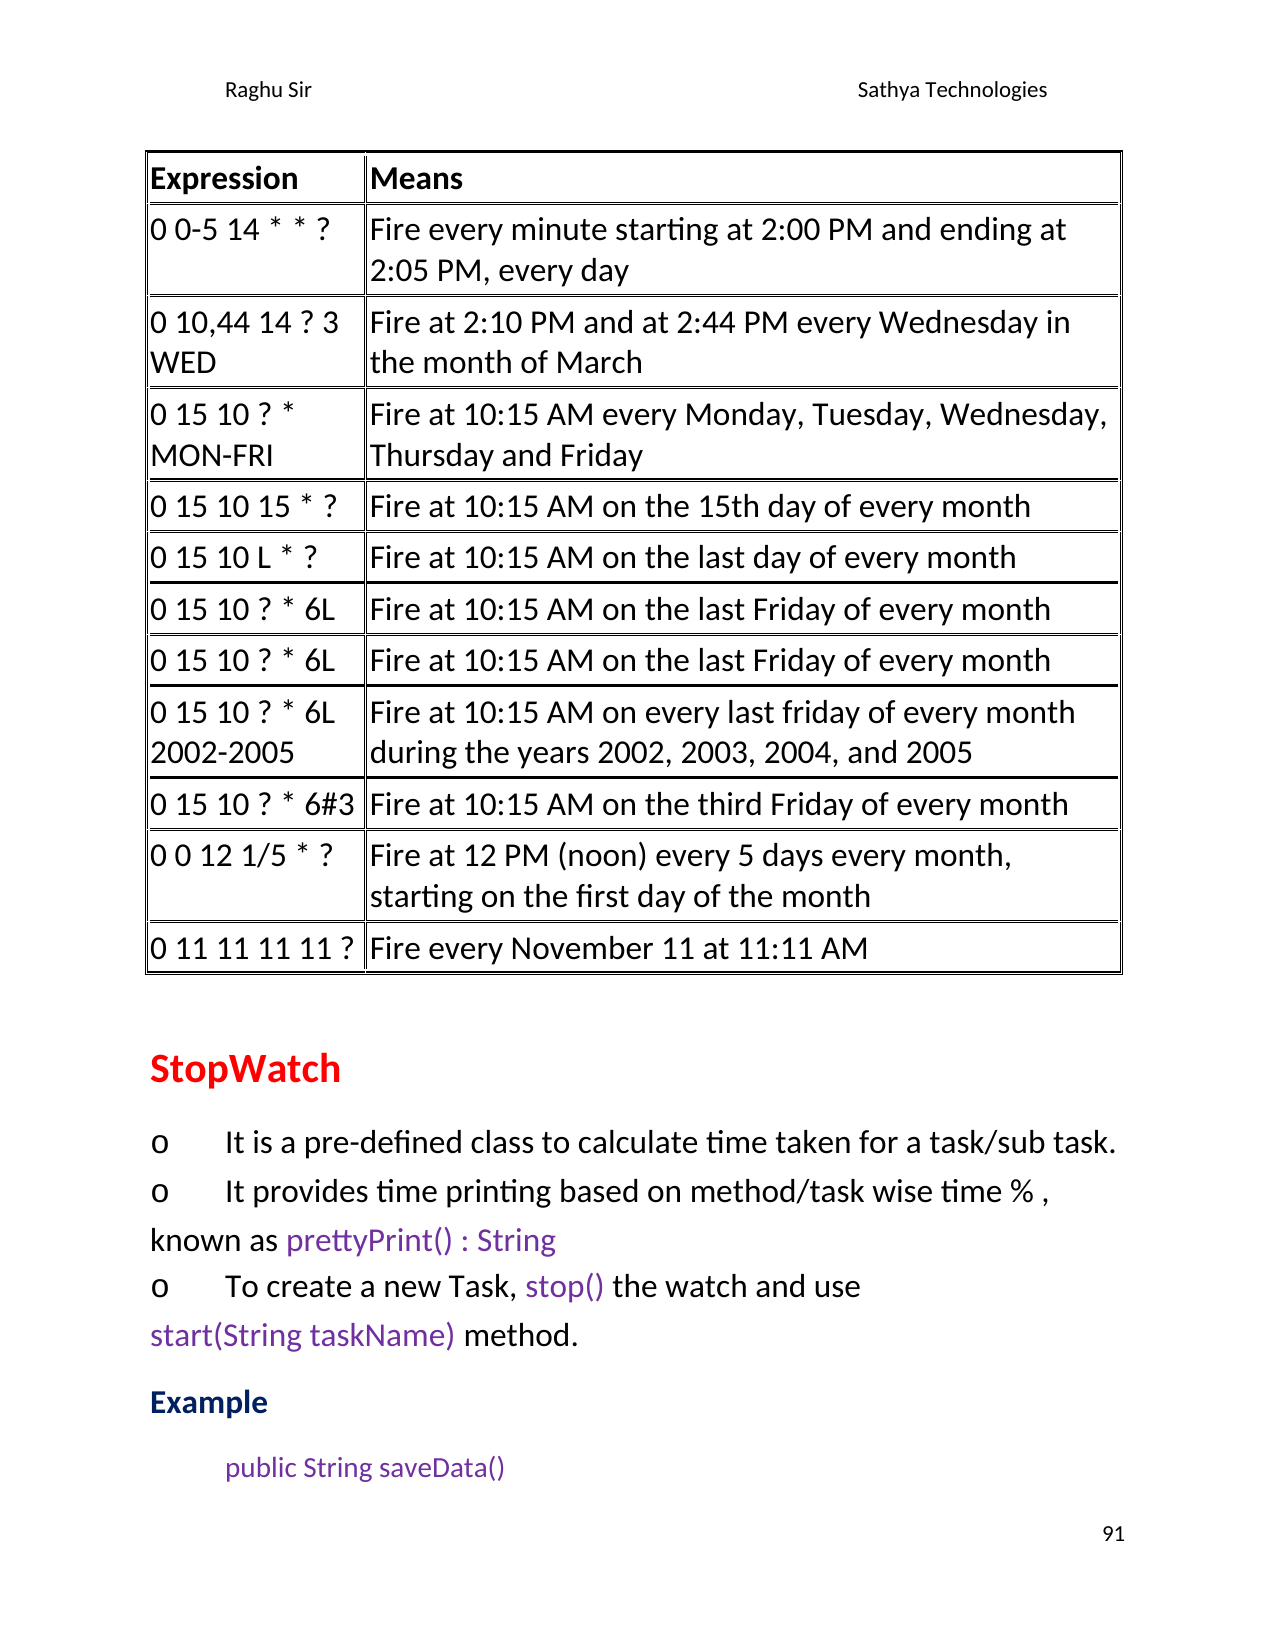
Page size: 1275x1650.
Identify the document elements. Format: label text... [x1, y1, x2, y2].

table_cell 0 0 12 1/5 * ? [148, 828, 364, 920]
table_cell Fire at 12 PM (noon) every 5 days every month, starting on the first day of the month [367, 828, 1120, 920]
table_cell Fire at 10:15 AM on the last Friday of every month [367, 633, 1120, 684]
table_cell Fire at 10:15 AM on the third Friday of every month [367, 776, 1120, 827]
table_cell 0 10,44 14 ? 3 WED [146, 294, 366, 386]
table_cell 0 15 10 15 * ? [148, 478, 364, 529]
table_cell Fire at 2:10 PM and at 2:44 PM every Wednesday in the month of March [366, 294, 1121, 386]
table_cell Fire every minute starting at 2:00 PM and ending at 2:05 PM, every day [367, 201, 1120, 294]
list It provides time printing based on method/task wise time % , known as prettyPrint() : String [150, 1170, 1125, 1259]
table_cell 0 15 10 ? * MON-FRI [146, 386, 366, 478]
table_cell Fire at 10:15 AM on the last Friday of every month [367, 581, 1120, 632]
table_cell Fire every November 11 at 11:11 AM [366, 920, 1121, 971]
list It is a pre-defined class to calculate time taken for a task/sub task. [150, 1121, 1125, 1164]
table_cell Fire at 10:15 AM on every last friday of every month during the years 2002, 2003, 2004, and 2005 [367, 684, 1120, 776]
table_cell Fire at 10:15 AM on the last day of every month [367, 530, 1120, 581]
table_cell 0 0-5 14 * * ? [148, 201, 364, 294]
text public String saveData() [150, 1449, 1125, 1485]
text StopWatch [150, 1042, 1125, 1093]
text Example [150, 1382, 1125, 1422]
table_cell 0 15 10 ? * 6#3 [148, 776, 364, 827]
table_header Expression [148, 153, 366, 201]
table_cell 0 15 10 ? * 6L [148, 633, 364, 684]
table_cell Fire at 10:15 AM on the 15th day of every month [367, 478, 1120, 529]
table_cell 0 11 11 11 11 ? [146, 920, 366, 971]
table_cell Fire at 10:15 AM every Monday, Tuesday, Wednesday, Thursday and Friday [366, 386, 1121, 478]
list To create a new Task, stop() the watch and use start(String taskName) method. [150, 1265, 1125, 1355]
table_cell 0 15 10 L * ? [148, 530, 364, 581]
table_cell 0 15 10 ? * 6L [148, 581, 364, 632]
table_cell 0 15 10 ? * 6L 2002-2005 [148, 684, 364, 776]
table_header Means [366, 153, 1120, 201]
